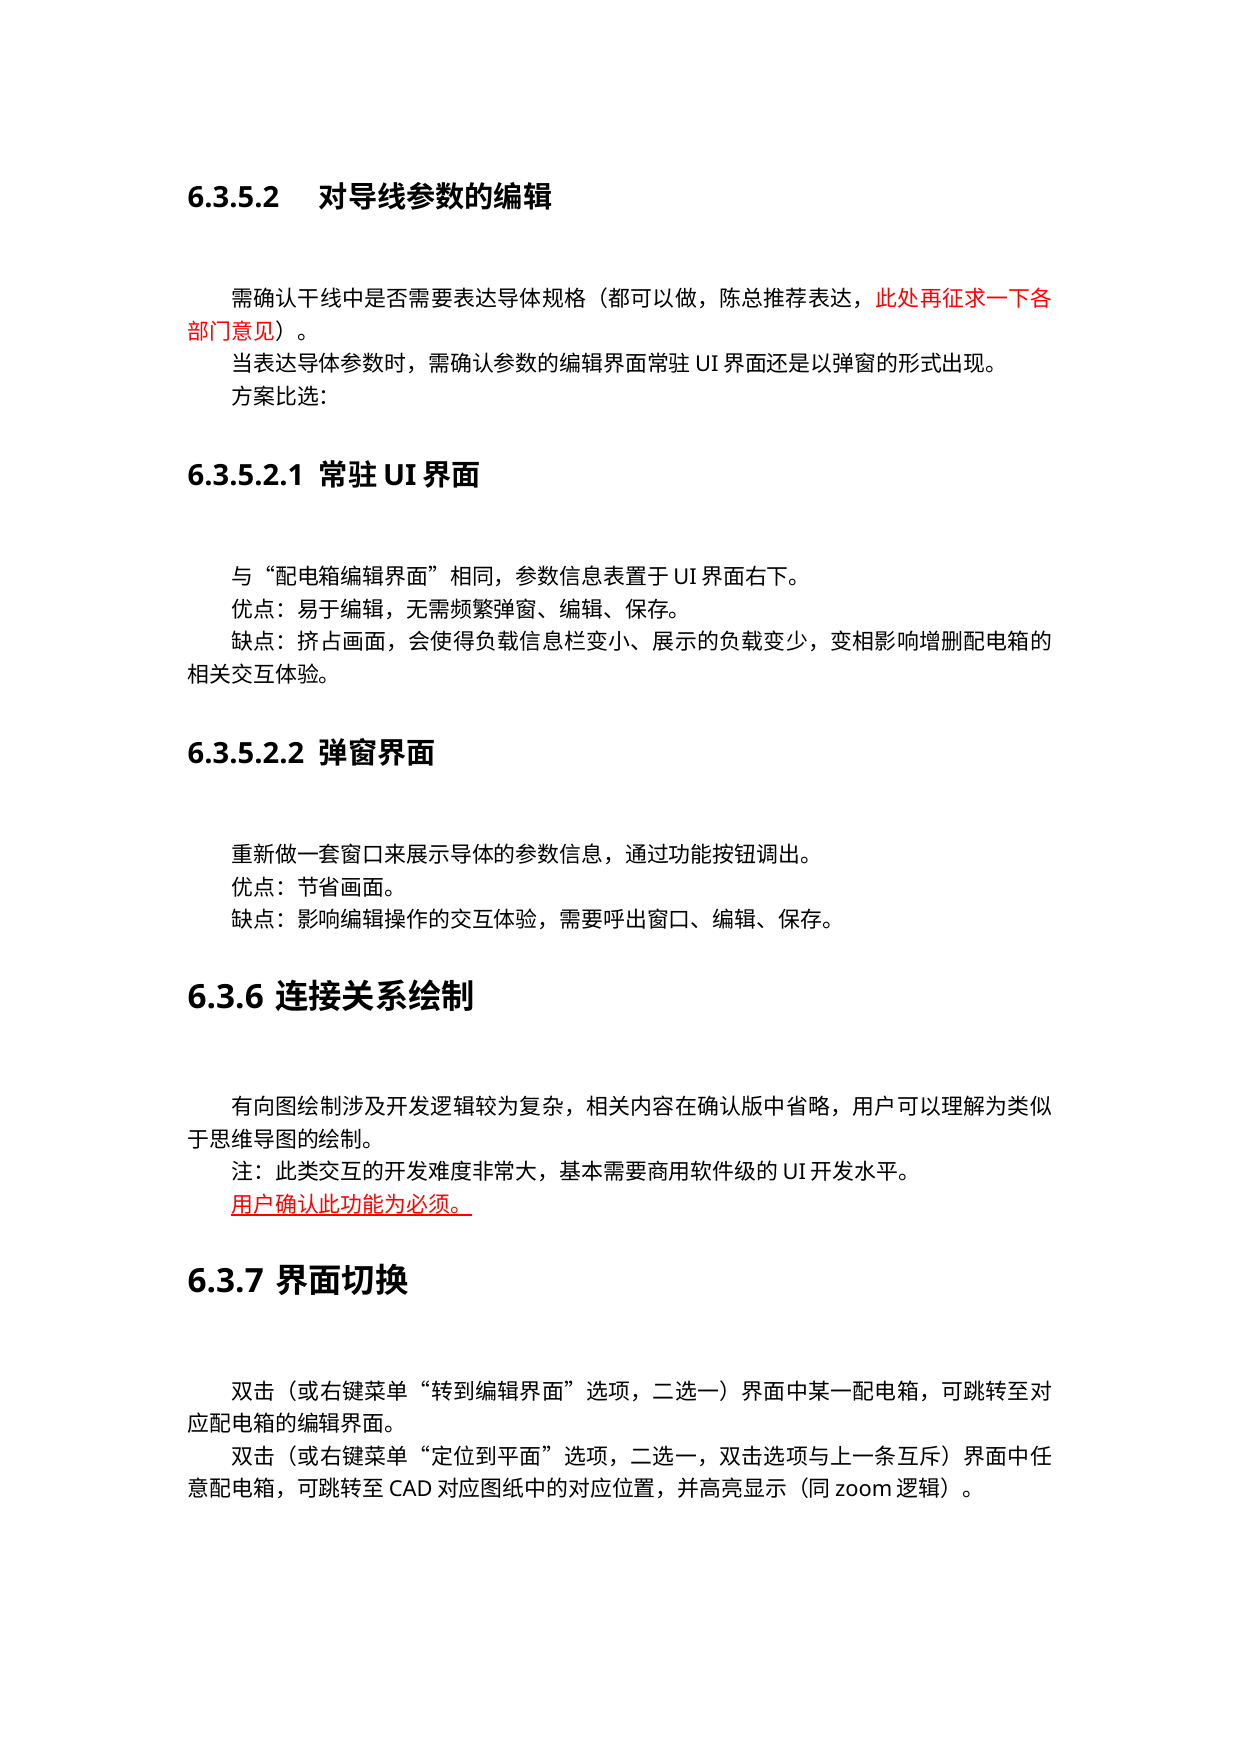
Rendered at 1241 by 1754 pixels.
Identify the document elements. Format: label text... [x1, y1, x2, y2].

text 方案比选： [187, 378, 1053, 411]
text 注：此类交互的开发难度非常大，基本需要商用软件级的UI开发水平。 [187, 1154, 1053, 1186]
subtitle 常驻UI界面 [187, 440, 1053, 505]
text 当表达导体参数时，需确认参数的编辑界面常驻UI界面还是以弹窗的形式出现。 [187, 346, 1053, 378]
subtitle 界面切换 [187, 1246, 1053, 1311]
text 优点：节省画面。 [231, 869, 1053, 902]
text 重新做一套窗口来展示导体的参数信息，通过功能按钮调出。 [231, 837, 1053, 869]
subtitle 连接关系绘制 [187, 961, 1053, 1026]
text 与“配电箱编辑界面”相同，参数信息表置于UI界面右下。 [187, 559, 1053, 591]
subtitle 弹窗界面 [187, 718, 1053, 783]
text 有向图绘制涉及开发逻辑较为复杂，相关内容在确认版中省略，用户可以理解为类似于思维导图的绘制。 [187, 1089, 1053, 1154]
text 缺点：挤占画面，会使得负载信息栏变小、展示的负载变少，变相影响增删配电箱的相关交互体验。 [187, 624, 1053, 689]
text 用户确认此功能为必须。 [187, 1186, 1053, 1219]
subtitle 对导线参数的编辑 [187, 162, 1053, 227]
text 双击（或右键菜单“定位到平面”选项，二选一，双击选项与上一条互斥）界面中任意配电箱，可跳转至CAD对应图纸中的对应位置，并高亮显示（同zoom逻辑）。 [187, 1438, 1053, 1503]
text 优点：易于编辑，无需频繁弹窗、编辑、保存。 [187, 591, 1053, 624]
text 双击（或右键菜单“转到编辑界面”选项，二选一）界面中某一配电箱，可跳转至对应配电箱的编辑界面。 [187, 1373, 1053, 1438]
text 需确认干线中是否需要表达导体规格（都可以做，陈总推荐表达，此处再征求一下各部门意见）。 [187, 281, 1053, 346]
text 缺点：影响编辑操作的交互体验，需要呼出窗口、编辑、保存。 [231, 902, 1053, 934]
